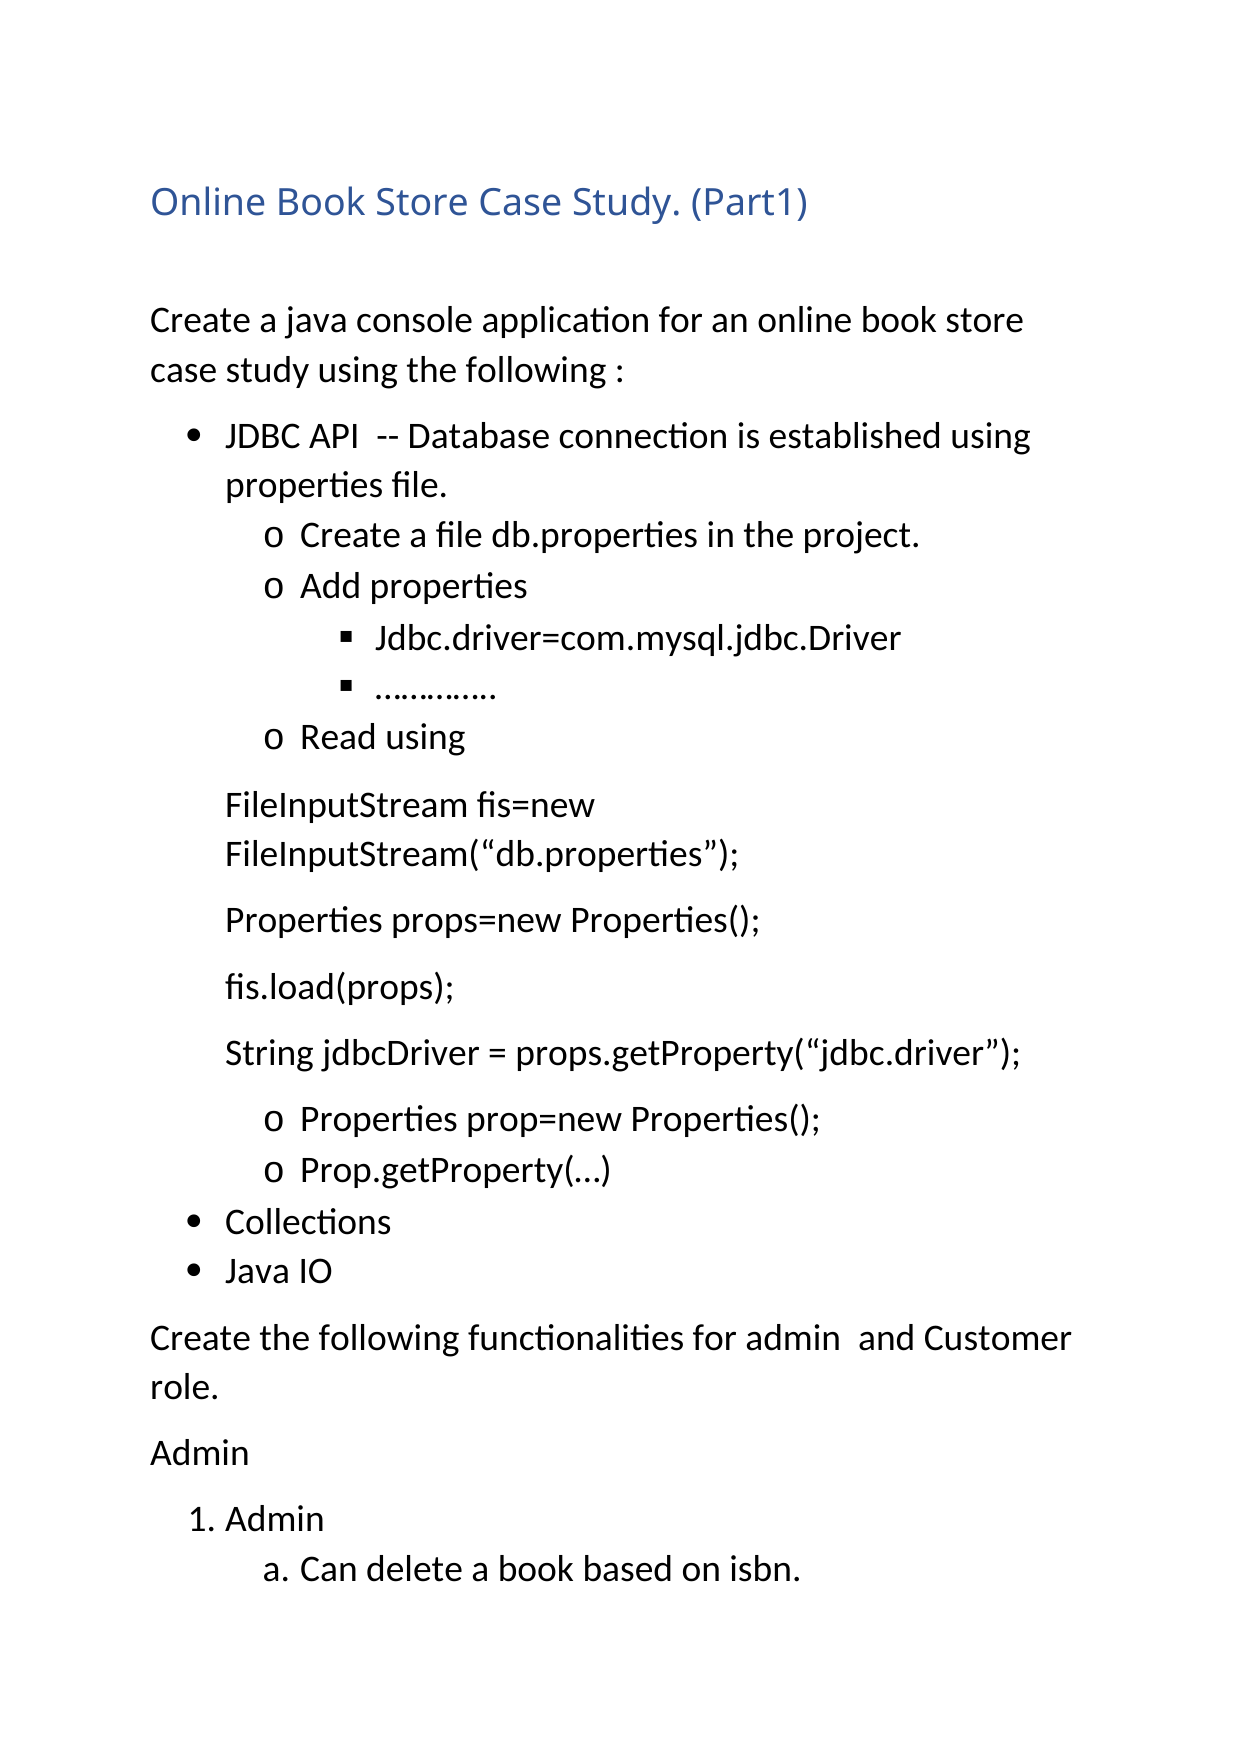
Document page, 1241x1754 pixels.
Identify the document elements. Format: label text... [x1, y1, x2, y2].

text fis.load(props); [225, 963, 1090, 1008]
list Create a file db.properties in the project. [262, 511, 1090, 558]
subtitle Online Book Store Case Study. (Part1) [150, 175, 1090, 226]
list Add properties [262, 562, 1090, 610]
text FileInputStream fis=new FileInputStream(“db.properties”); [225, 781, 1090, 876]
list Admin [187, 1495, 1090, 1541]
list ………….. [337, 663, 1090, 709]
text Properties props=new Properties(); [225, 896, 1090, 942]
text Admin [150, 1429, 1090, 1475]
text Create the following functionalities for admin and Customer role. [150, 1313, 1090, 1409]
list Java IO [187, 1247, 1090, 1293]
list Properties prop=new Properties(); [262, 1095, 1090, 1143]
text Create a java console application for an online book store case study using the following : [150, 296, 1090, 392]
list Read using [262, 713, 1090, 760]
list Jdbc.driver=com.mysql.jdbc.Driver [337, 614, 1090, 659]
list Can delete a book based on isbn. [262, 1545, 1090, 1591]
list Prop.getProperty(…) [262, 1146, 1090, 1194]
list Collections [187, 1198, 1090, 1244]
list JDBC API -- Database connection is established using properties file. [187, 412, 1090, 507]
text String jdbcDriver = props.getProperty(“jdbc.driver”); [150, 1029, 1090, 1074]
